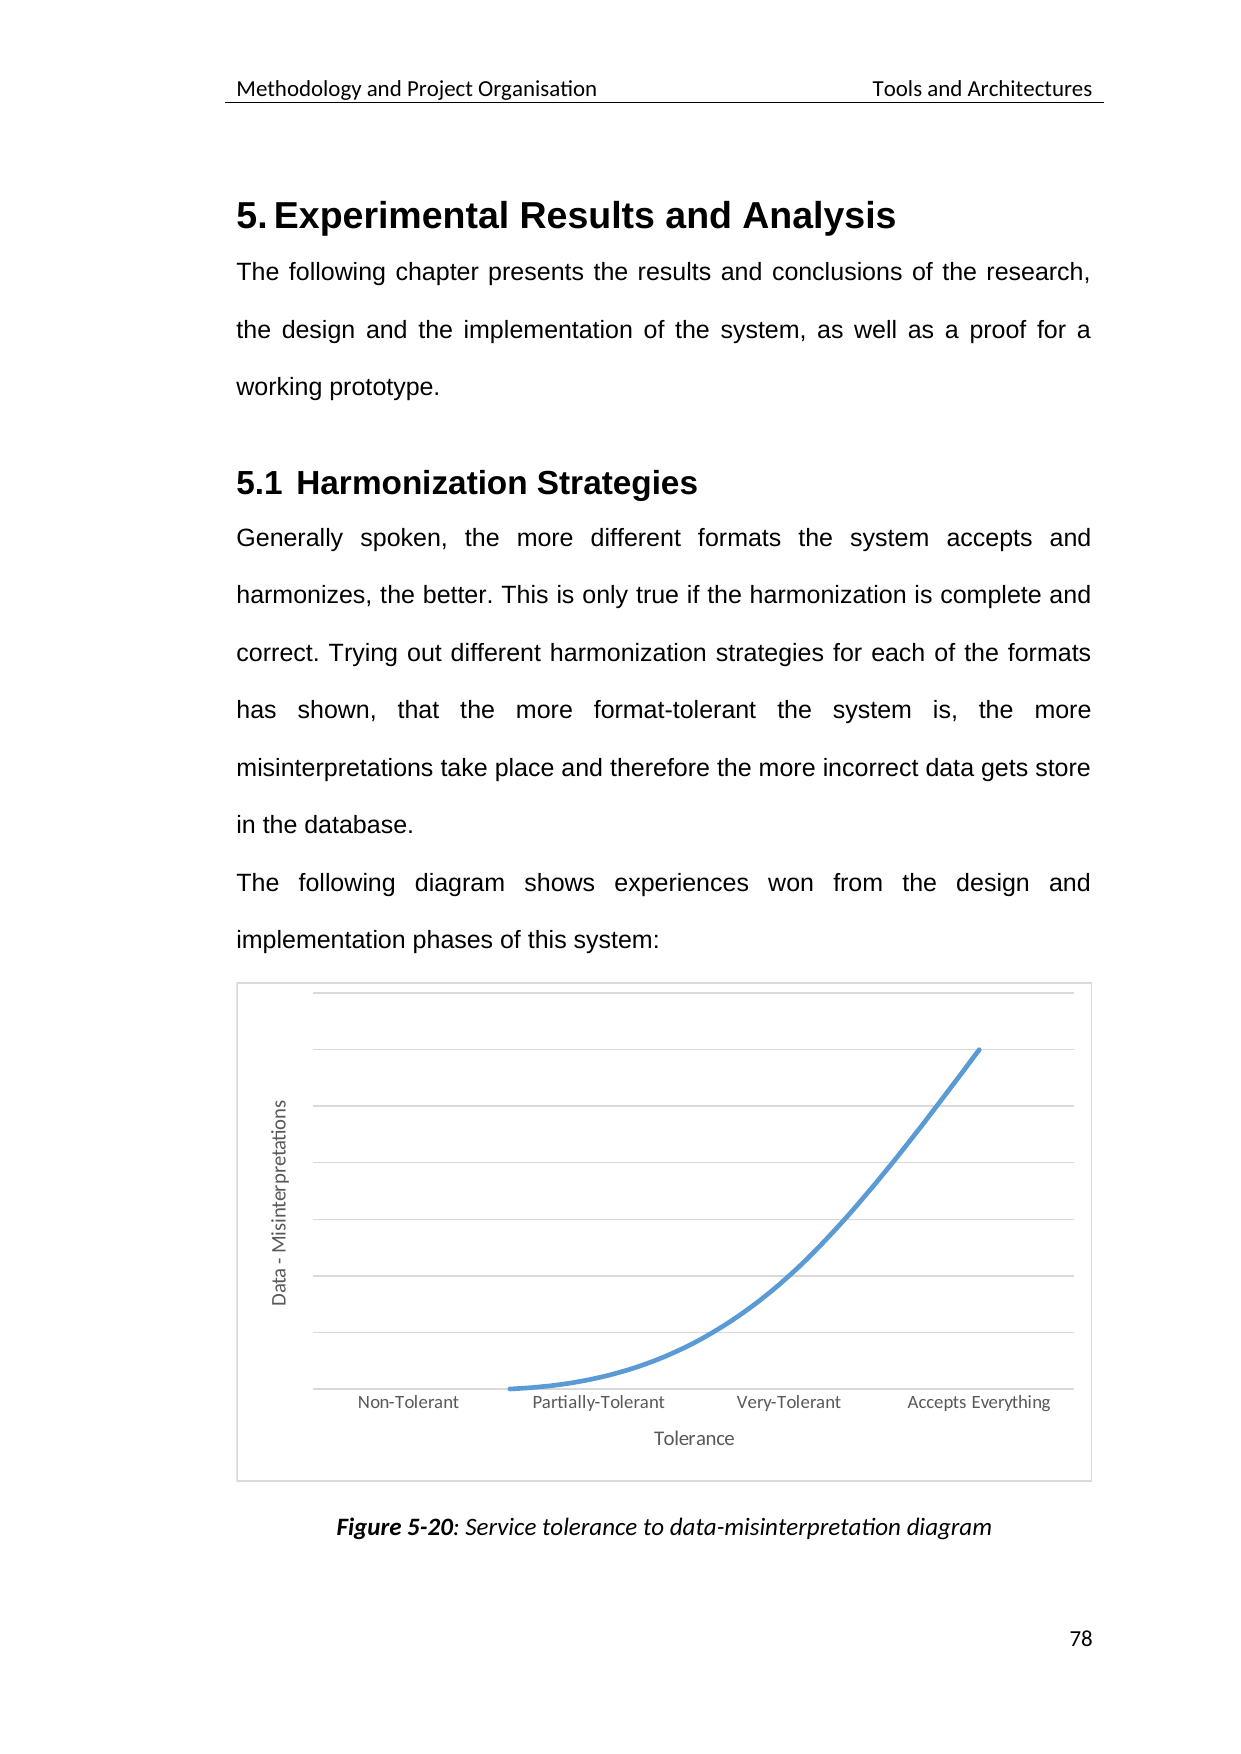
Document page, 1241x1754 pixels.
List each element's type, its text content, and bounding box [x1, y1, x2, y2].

text Harmonization Strategies [236, 463, 1092, 502]
text The following diagram shows experiences won from the design and implementation phases of this system: [236, 867, 1092, 954]
text The following chapter presents the results and conclusions of the research, the design and the implementation of the system, as well as a proof for a working prototype. [236, 257, 1092, 401]
text Experimental Results and Analysis [236, 193, 1092, 237]
text Figure 5-20: Service tolerance to data-misinterpretation diagram [236, 1511, 1092, 1541]
text Generally spoken, the more different formats the system accepts and harmonizes, the better. This is only true if the harmonization is complete and correct. Trying out different harmonization strategies for each of the formats has shown, that the more format-tolerant the system is, the more misinterpretations take place and therefore the more incorrect data gets store in the database. [236, 522, 1092, 839]
